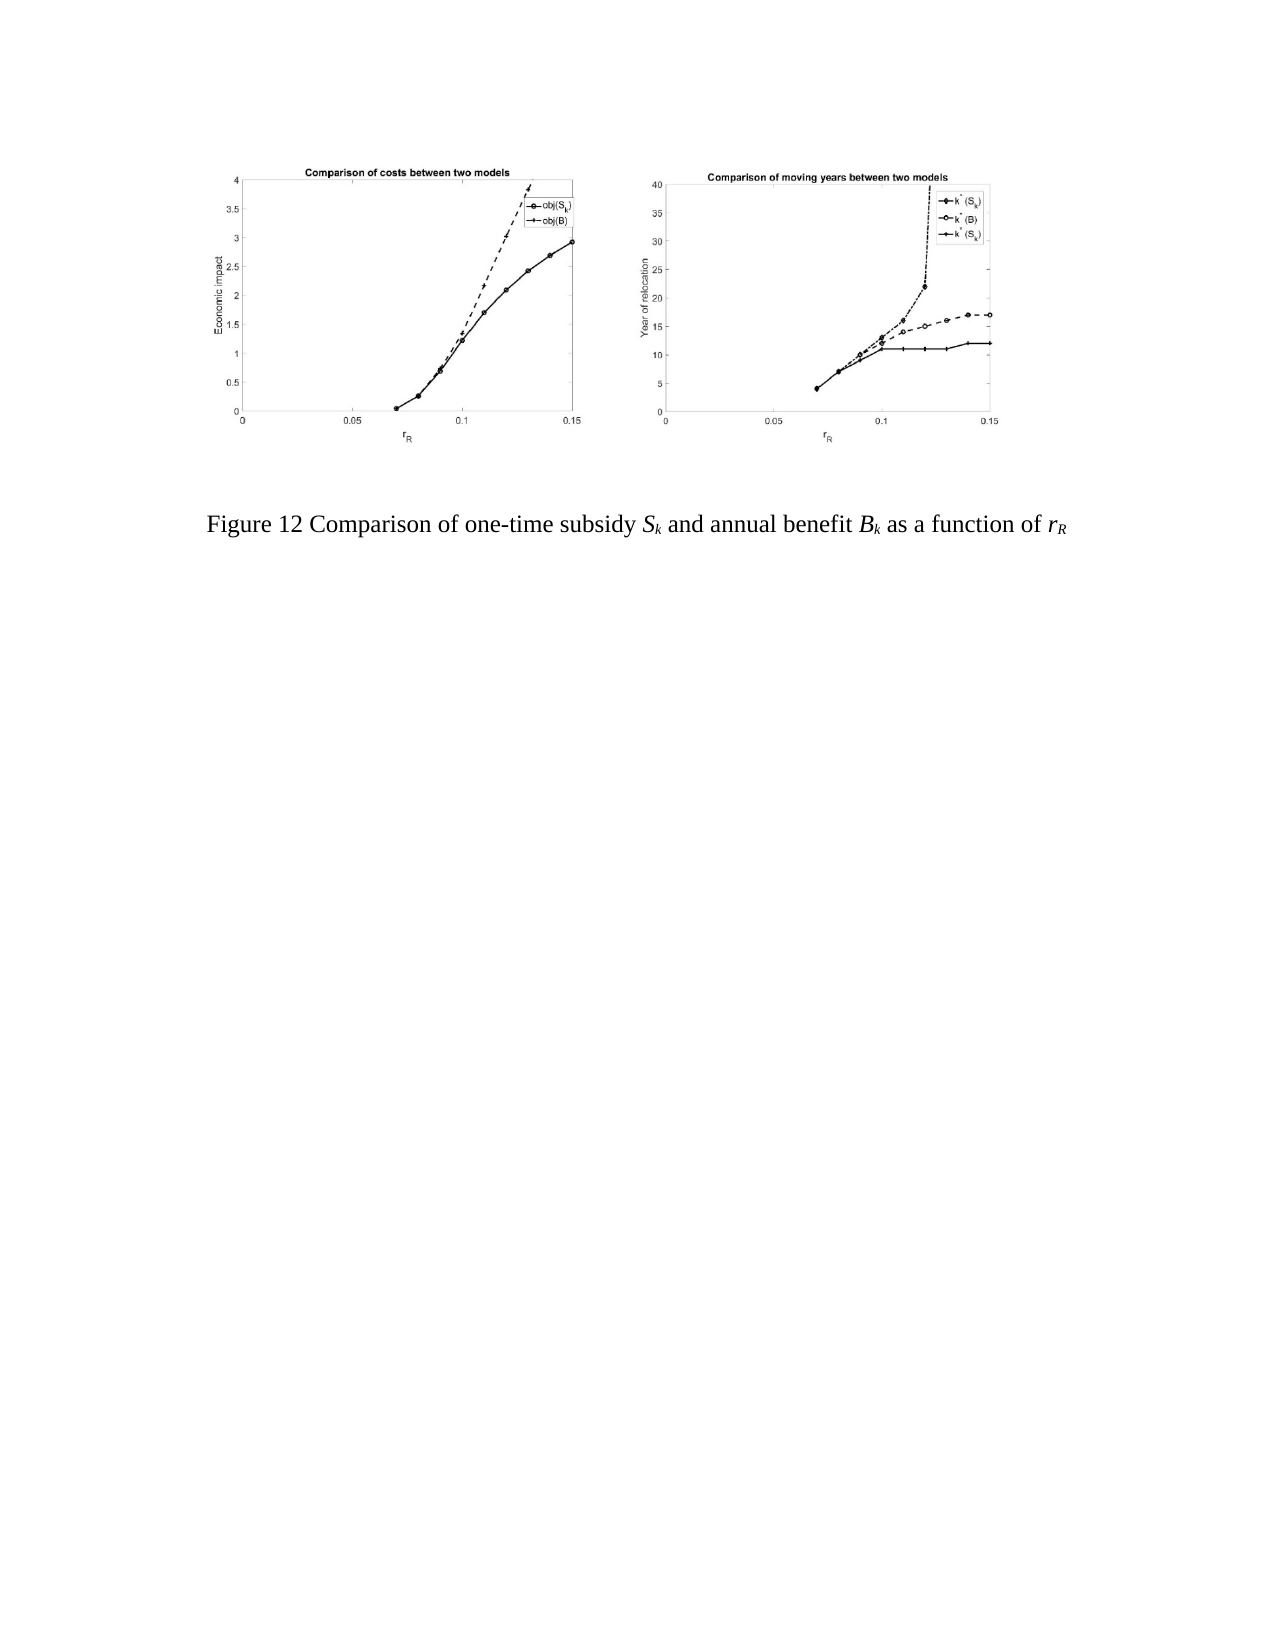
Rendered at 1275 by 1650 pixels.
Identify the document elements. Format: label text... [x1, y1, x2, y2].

text Figure 12 Comparison of one-time subsidy Sk and annual benefit Bk as a function of rR [187, 507, 1087, 539]
picture [187, 158, 1028, 444]
